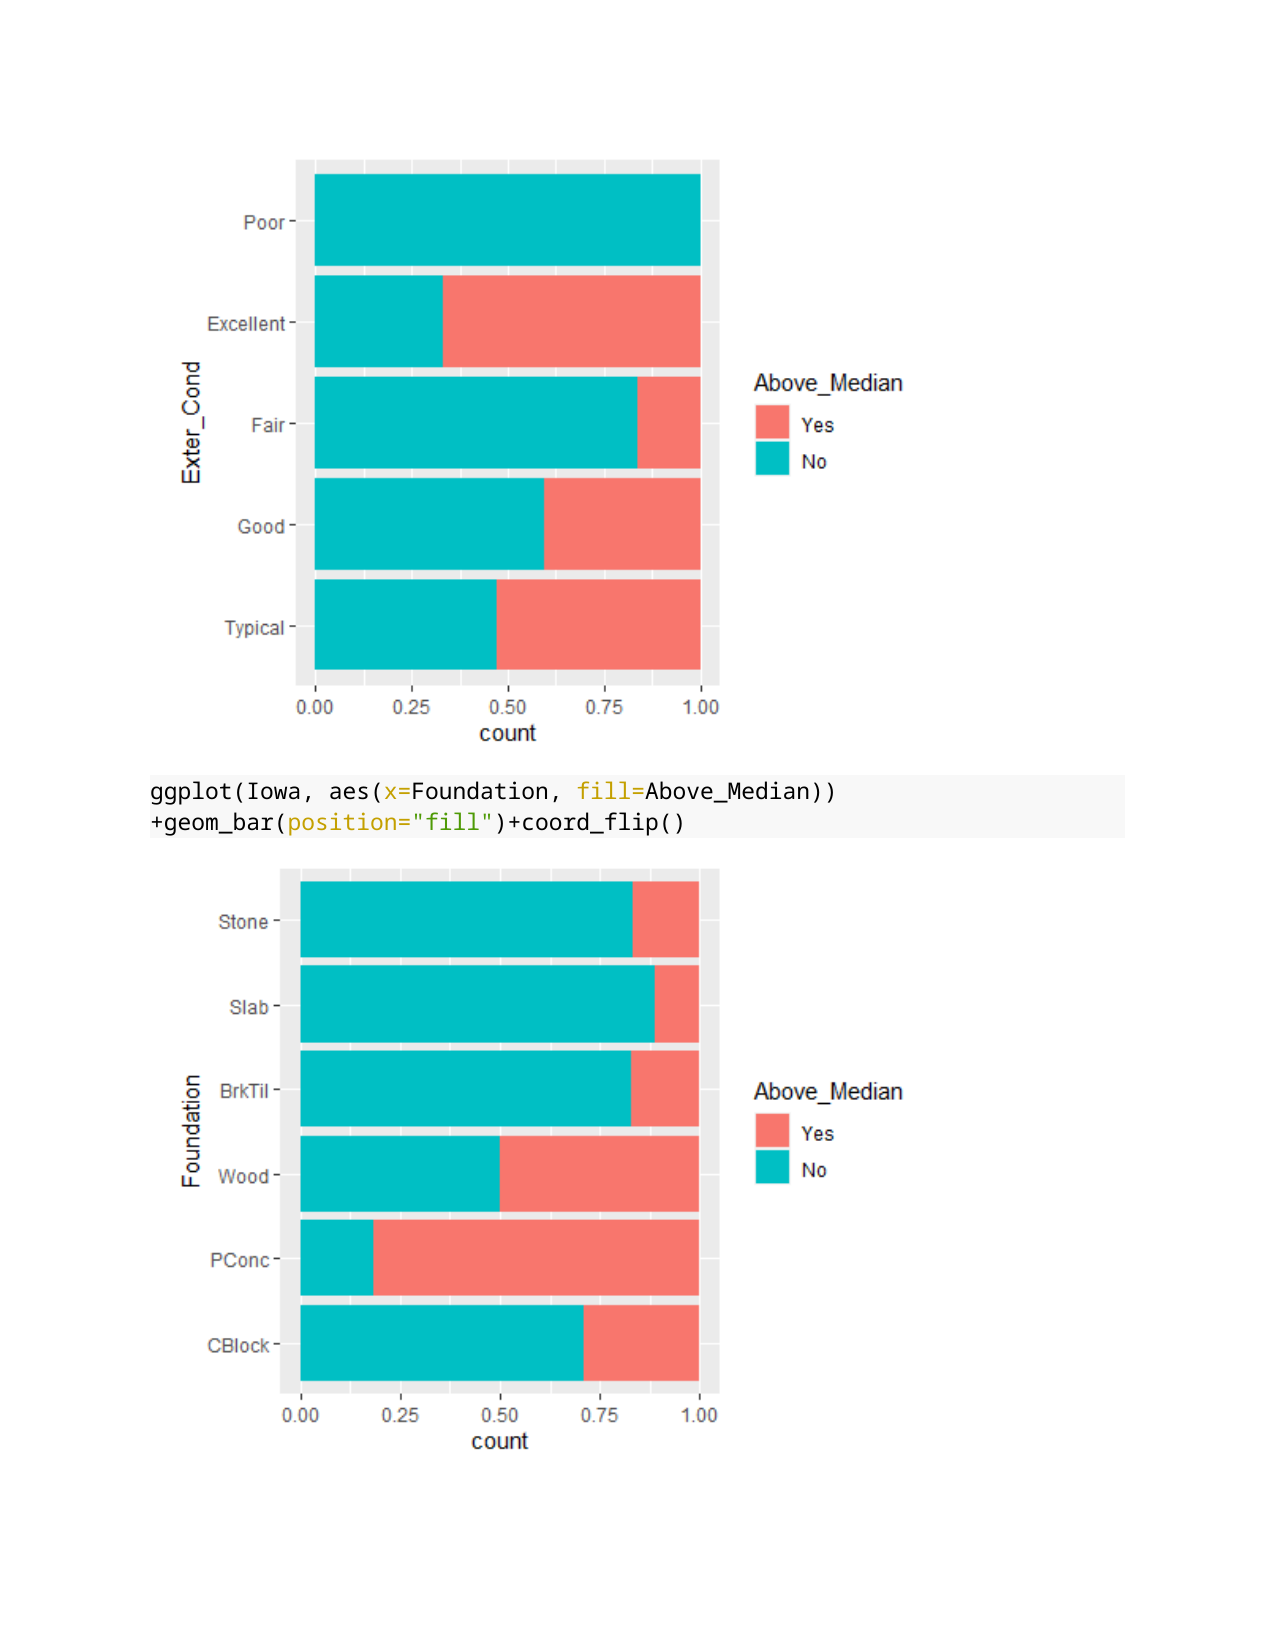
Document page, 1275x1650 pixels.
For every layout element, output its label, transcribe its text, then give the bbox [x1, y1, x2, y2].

picture [168, 858, 927, 1465]
text ggplot(Iowa, aes(x=Foundation, fill=Above_Median))+geom_bar(position="fill")+coord_flip() [686, 775, 1125, 838]
picture [168, 150, 927, 757]
